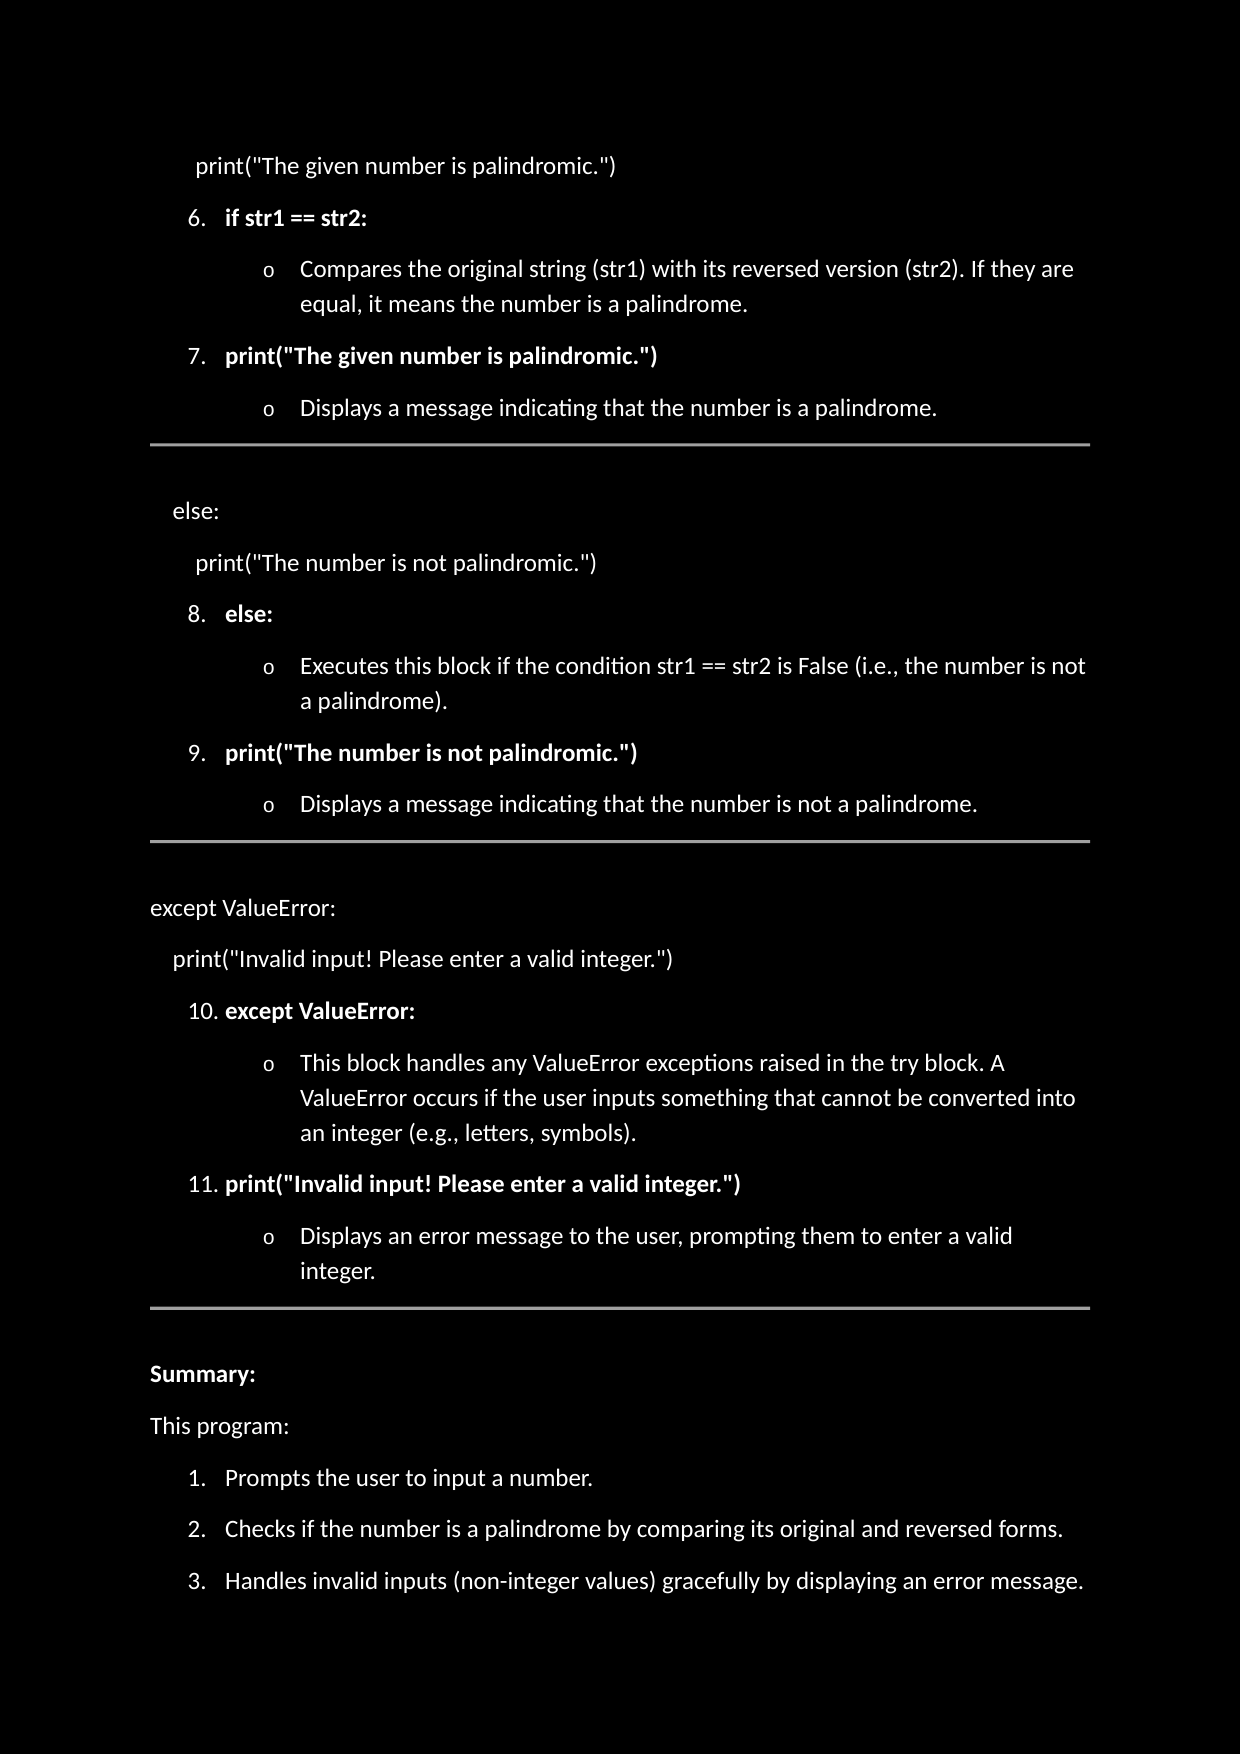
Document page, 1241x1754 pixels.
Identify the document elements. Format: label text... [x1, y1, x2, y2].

list Prompts the user to input a number. [187, 1462, 1090, 1492]
list Displays an error message to the user, prompting them to enter a valid integer. [262, 1220, 1090, 1286]
text print("The given number is palindromic.") [150, 150, 1090, 181]
text Summary: [150, 1358, 1090, 1389]
list Checks if the number is a palindrome by comparing its original and reversed forms. [187, 1513, 1090, 1544]
list Handles invalid inputs (non-integer values) gracefully by displaying an error message. [187, 1565, 1090, 1596]
list Executes this block if the condition str1 == str2 is False (i.e., the number is not a palindrome). [262, 650, 1090, 716]
text print("Invalid input! Please enter a valid integer.") [150, 943, 1090, 974]
list Displays a message indicating that the number is not a palindrome. [262, 788, 1090, 819]
text except ValueError: [150, 892, 1090, 922]
list Displays a message indicating that the number is a palindrome. [262, 392, 1090, 422]
list if str1 == str2: [187, 202, 1090, 232]
list except ValueError: [187, 995, 1090, 1026]
text This program: [150, 1410, 1090, 1441]
list print("Invalid input! Please enter a valid integer.") [187, 1168, 1090, 1199]
list Compares the original string (str1) with its reversed version (str2). If they are equal, it means the number is a palindrome. [262, 253, 1090, 319]
text else: [150, 495, 1090, 526]
list print("The given number is palindromic.") [187, 340, 1090, 371]
list print("The number is not palindromic.") [187, 737, 1090, 767]
list else: [187, 598, 1090, 629]
text print("The number is not palindromic.") [150, 547, 1090, 577]
list This block handles any ValueError exceptions raised in the try block. A ValueError occurs if the user inputs something that cannot be converted into an integer (e.g., letters, symbols). [262, 1047, 1090, 1147]
